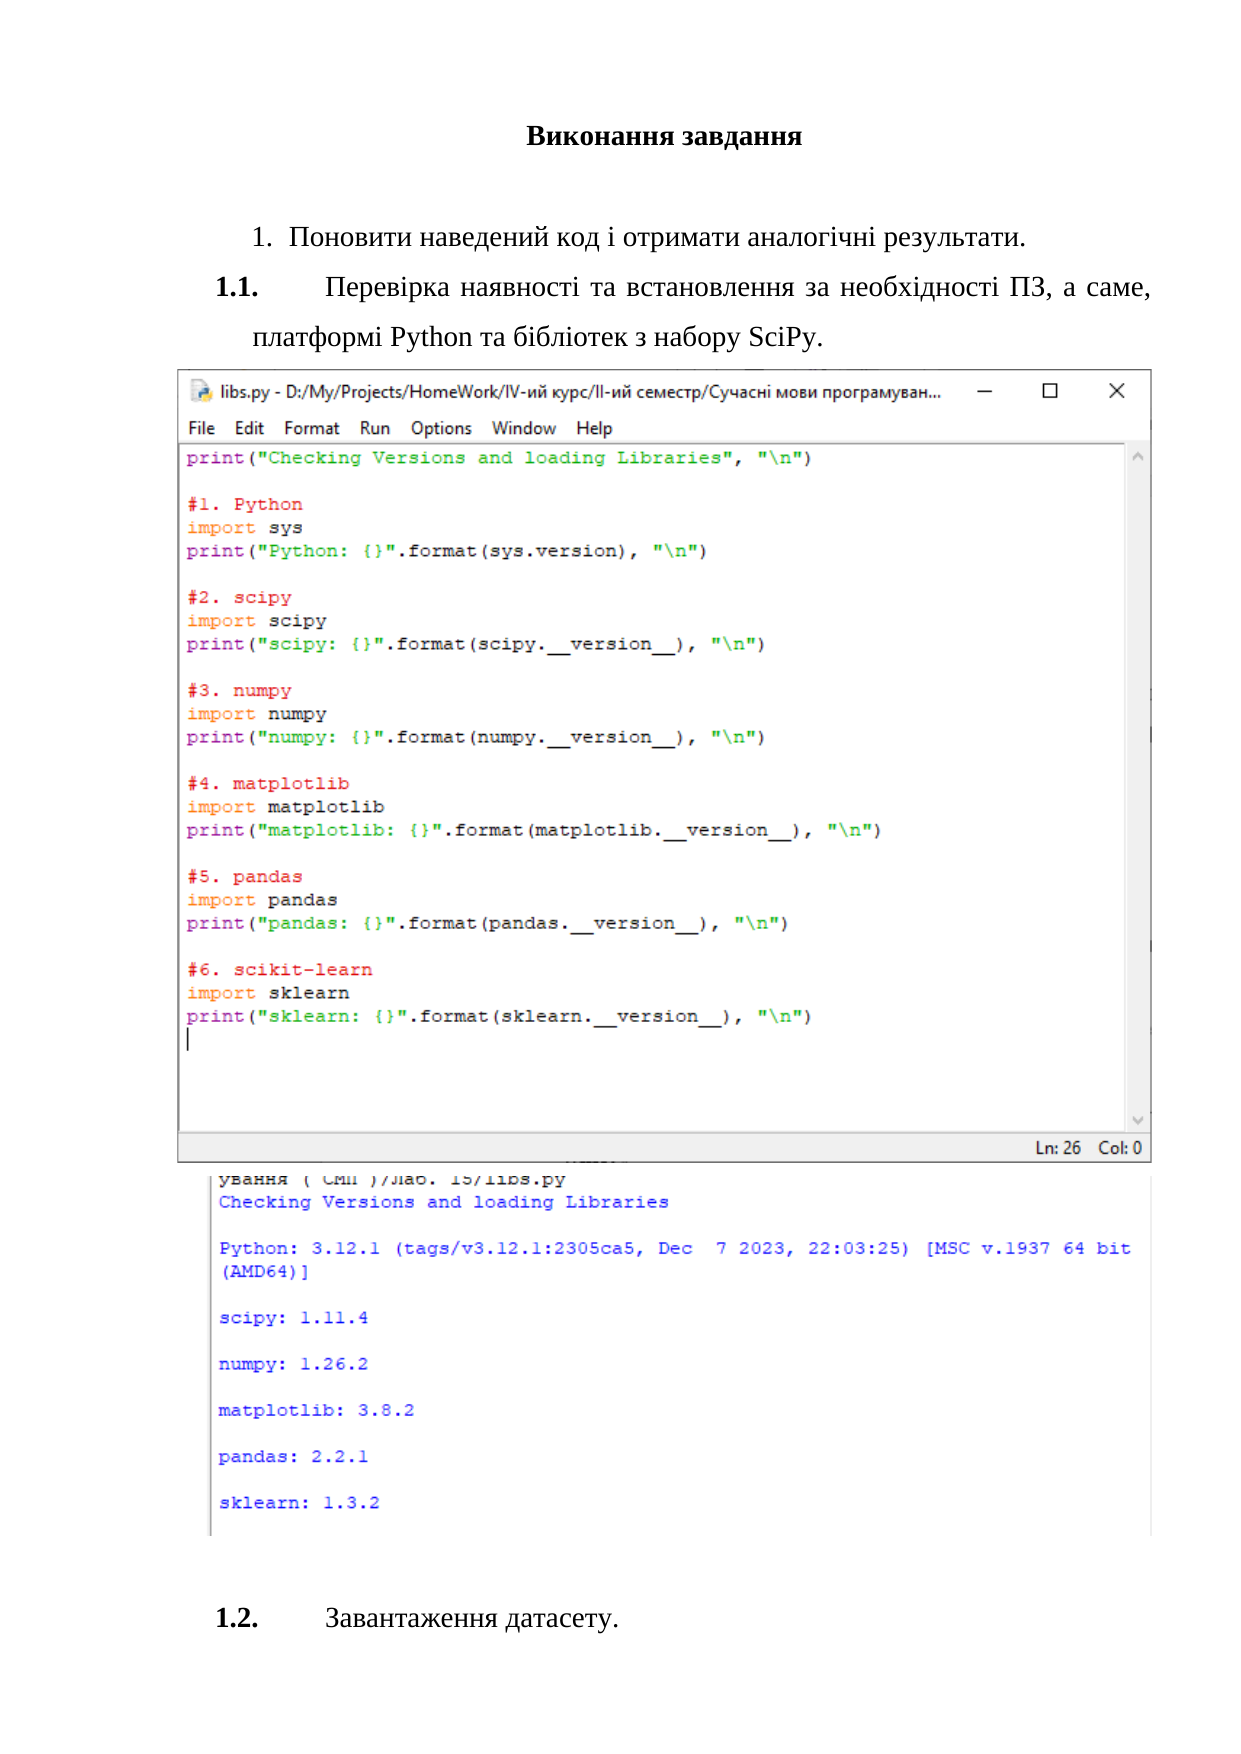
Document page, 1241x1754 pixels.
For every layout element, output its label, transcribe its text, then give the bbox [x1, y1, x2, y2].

picture [177, 369, 1152, 1163]
list Завантаження датасету. [215, 1600, 1152, 1634]
picture [177, 1176, 1152, 1536]
list Поновити наведений код і отримати аналогічні результати. [251, 219, 1152, 252]
text Виконання завдання [177, 118, 1152, 152]
list Перевірка наявності та встановлення за необхідності ПЗ, а саме, платформі Python та бібліотек з набору SciPy. [215, 269, 1152, 353]
